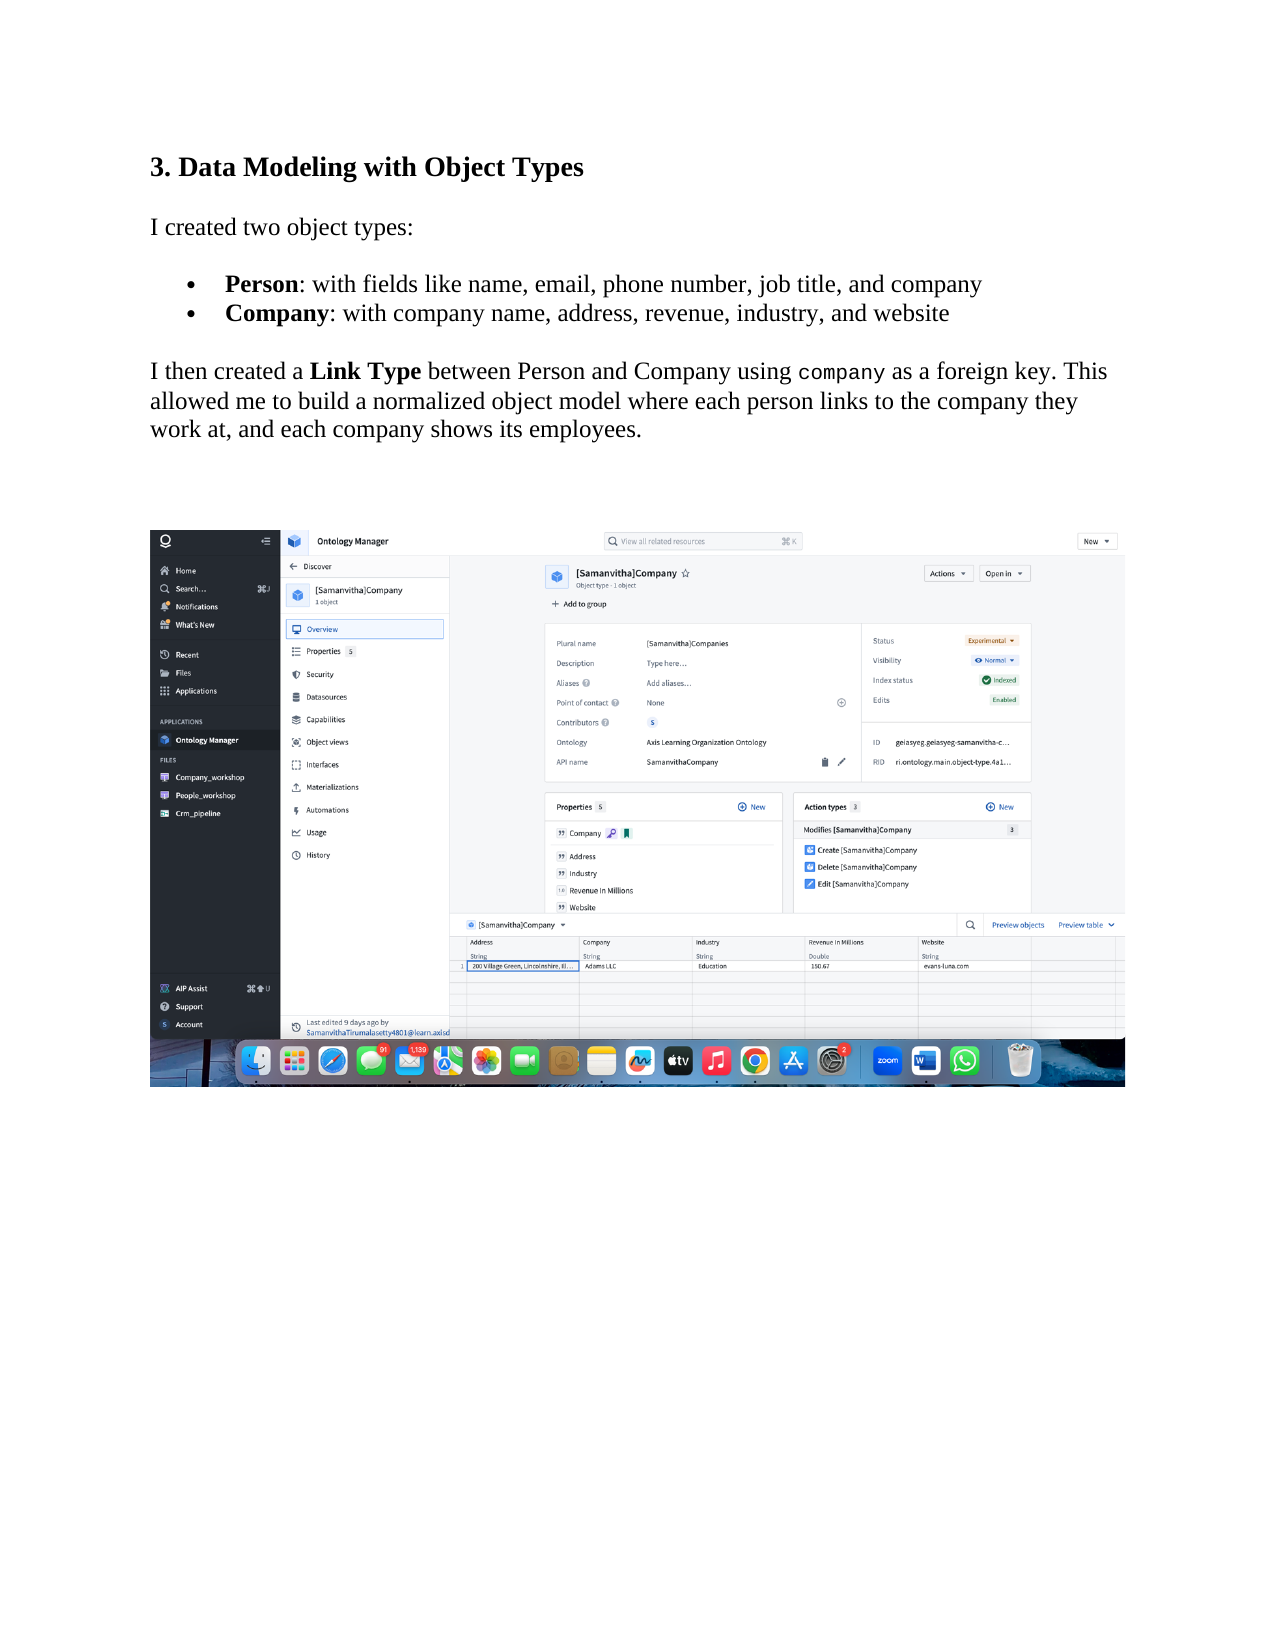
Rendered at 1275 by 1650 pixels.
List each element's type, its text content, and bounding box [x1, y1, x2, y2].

list Company: with company name, address, revenue, industry, and website [187, 298, 1125, 327]
picture [150, 530, 1125, 1087]
list Person: with fields like name, email, phone number, job title, and company [187, 269, 1125, 298]
text I created two object types: [150, 212, 1125, 240]
text 3. Data Modeling with Object Types [150, 150, 1125, 182]
text I then created a Link Type between Person and Company using company as a foreign key. This allowed me to build a normalized object model where each person links to the company they work at, and each company shows its employees. [150, 356, 1125, 443]
